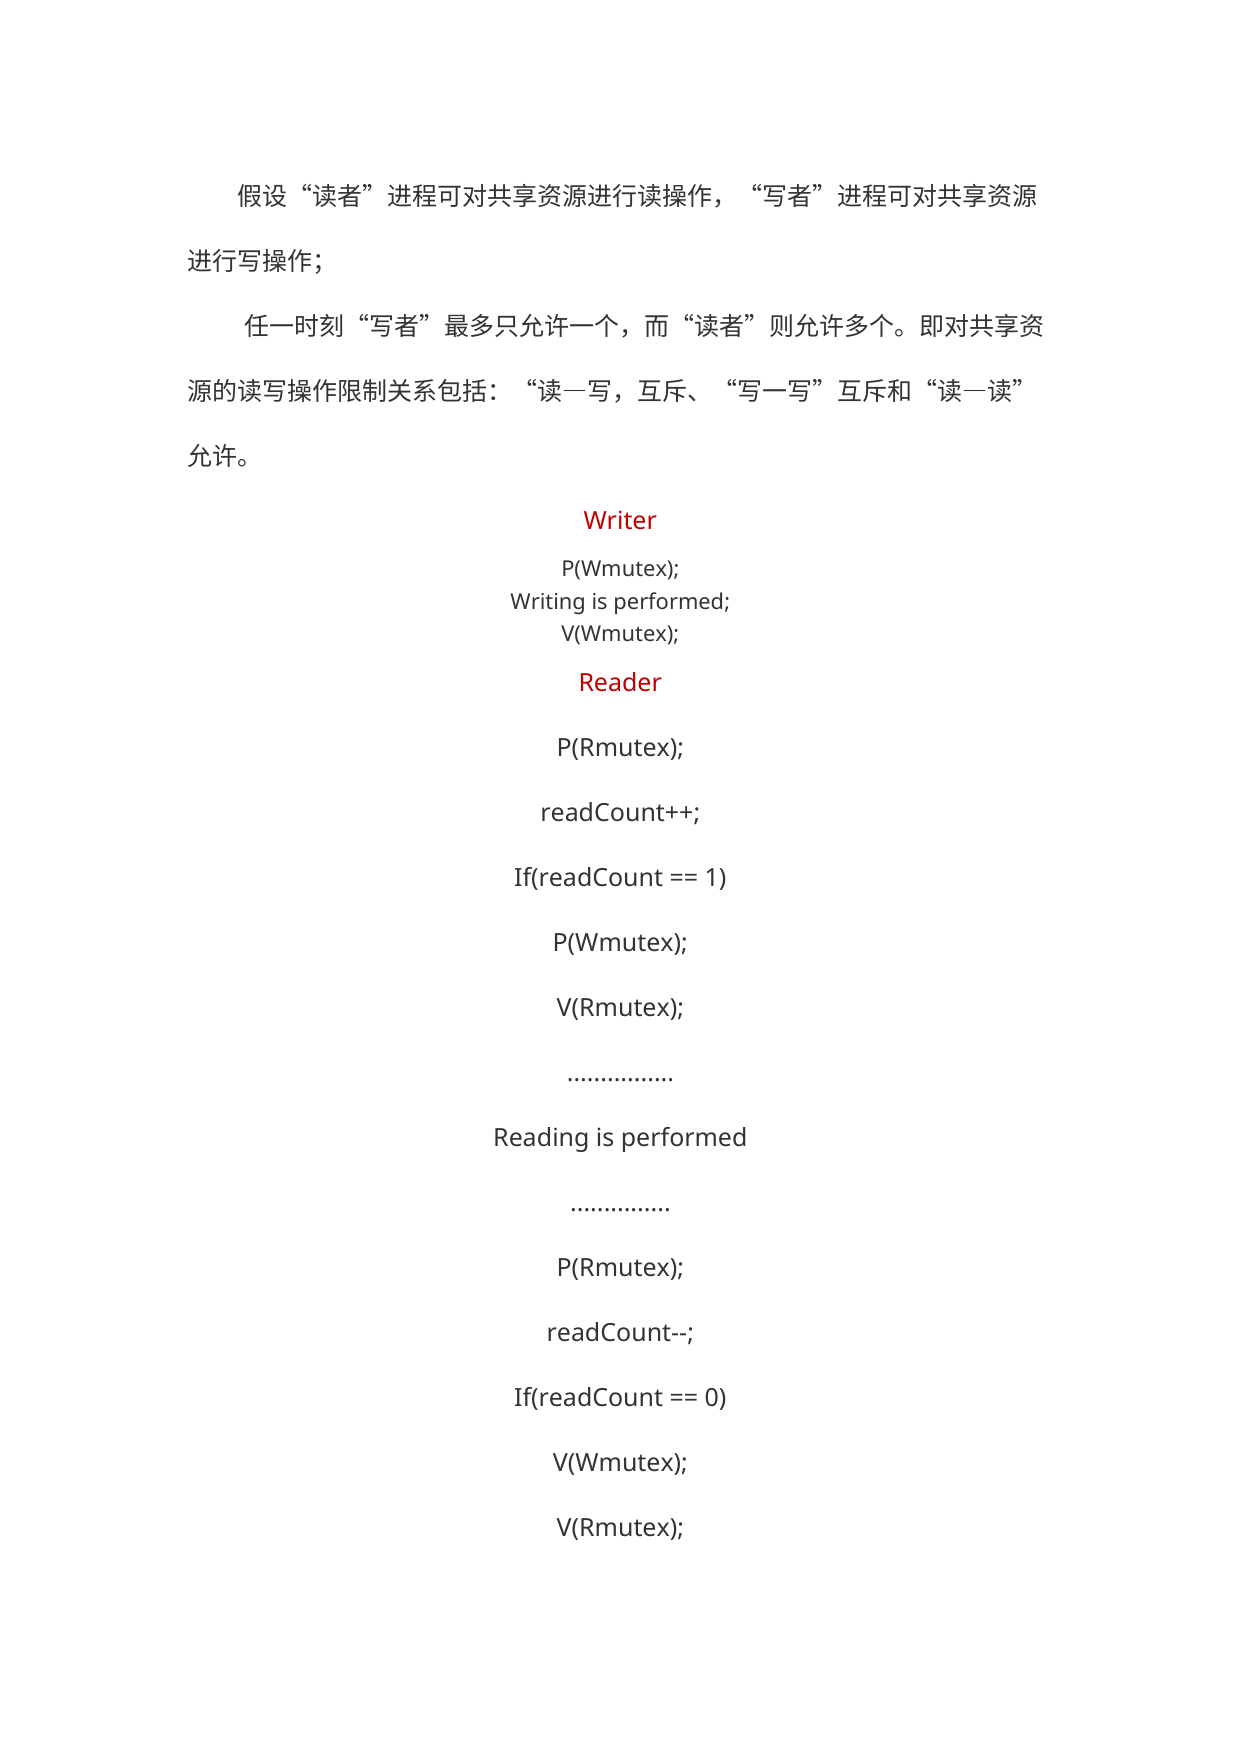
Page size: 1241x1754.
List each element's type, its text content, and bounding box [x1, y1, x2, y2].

text ................ [187, 1039, 1053, 1104]
text V(Rmutex); [187, 1494, 1053, 1559]
text Reader [187, 649, 1053, 714]
text Reading is performed [187, 1104, 1053, 1169]
text 任一时刻“写者”最多只允许一个，而“读者”则允许多个。即对共享资源的读写操作限制关系包括：“读—写，互斥、“写一写”互斥和“读—读”允许。 [187, 292, 1053, 487]
text P(Rmutex); [187, 714, 1053, 779]
text V(Rmutex); [187, 974, 1053, 1039]
text P(Wmutex); [187, 909, 1053, 974]
text Writer [187, 487, 1053, 552]
text V(Wmutex); [187, 617, 1053, 649]
text If(readCount == 1) [187, 844, 1053, 909]
text Writing is performed; [187, 584, 1053, 617]
text P(Wmutex); [187, 552, 1053, 584]
text readCount++; [187, 779, 1053, 844]
text readCount--; [187, 1299, 1053, 1364]
text If(readCount == 0) [187, 1364, 1053, 1429]
text ............... [187, 1169, 1053, 1234]
text 假设“读者”进程可对共享资源进行读操作，“写者”进程可对共享资源进行写操作； [187, 162, 1053, 292]
text P(Rmutex); [187, 1234, 1053, 1299]
text V(Wmutex); [187, 1429, 1053, 1494]
